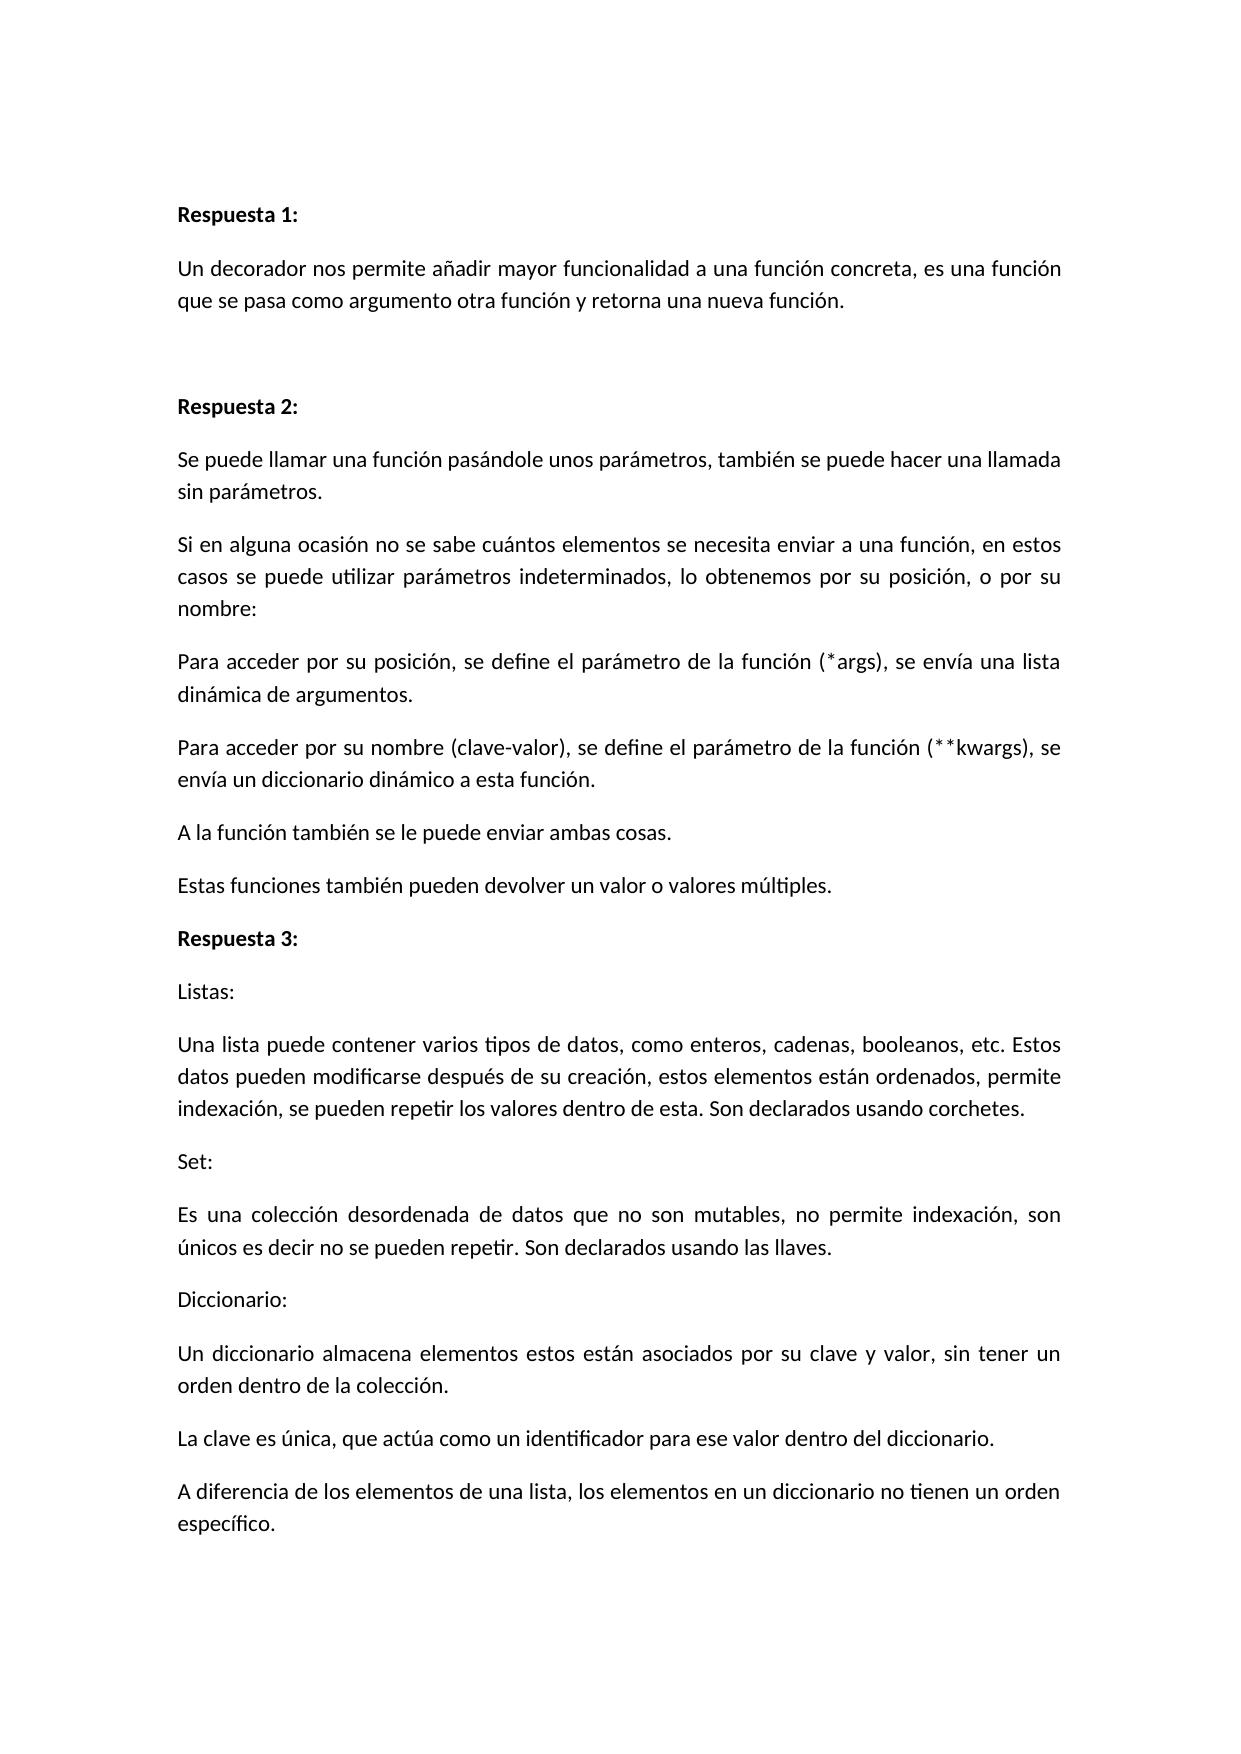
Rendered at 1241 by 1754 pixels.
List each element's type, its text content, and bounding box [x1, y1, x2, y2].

text Set: [177, 1147, 1063, 1175]
text Respuesta 2: [177, 392, 1063, 420]
text Para acceder por su posición, se define el parámetro de la función (*args), se envía una lista dinámica de argumentos. [177, 647, 1063, 708]
text Diccionario: [177, 1286, 1063, 1314]
text Para acceder por su nombre (clave-valor), se define el parámetro de la función (**kwargs), se envía un diccionario dinámico a esta función. [177, 733, 1063, 793]
text A la función también se le puede enviar ambas cosas. [177, 818, 1063, 846]
text Estas funciones también pueden devolver un valor o valores múltiples. [177, 871, 1063, 899]
text Una lista puede contener varios tipos de datos, como enteros, cadenas, booleanos, etc. Estos datos pueden modificarse después de su creación, estos elementos están ordenados, permite indexación, se pueden repetir los valores dentro de esta. Son declarados usando corchetes. [177, 1030, 1063, 1122]
text Un diccionario almacena elementos estos están asociados por su clave y valor, sin tener un orden dentro de la colección. [177, 1339, 1063, 1399]
text Respuesta 3: [177, 924, 1063, 952]
text Se puede llamar una función pasándole unos parámetros, también se puede hacer una llamada sin parámetros. [177, 445, 1063, 505]
text La clave es única, que actúa como un identificador para ese valor dentro del diccionario. [177, 1424, 1063, 1452]
text A diferencia de los elementos de una lista, los elementos en un diccionario no tienen un orden específico. [177, 1477, 1063, 1537]
text Listas: [177, 977, 1063, 1005]
text Respuesta 1: [177, 201, 1063, 229]
text Es una colección desordenada de datos que no son mutables, no permite indexación, son únicos es decir no se pueden repetir. Son declarados usando las llaves. [177, 1200, 1063, 1261]
text Si en alguna ocasión no se sabe cuántos elementos se necesita enviar a una función, en estos casos se puede utilizar parámetros indeterminados, lo obtenemos por su posición, o por su nombre: [177, 530, 1063, 622]
text Un decorador nos permite añadir mayor funcionalidad a una función concreta, es una función que se pasa como argumento otra función y retorna una nueva función. [177, 254, 1063, 314]
